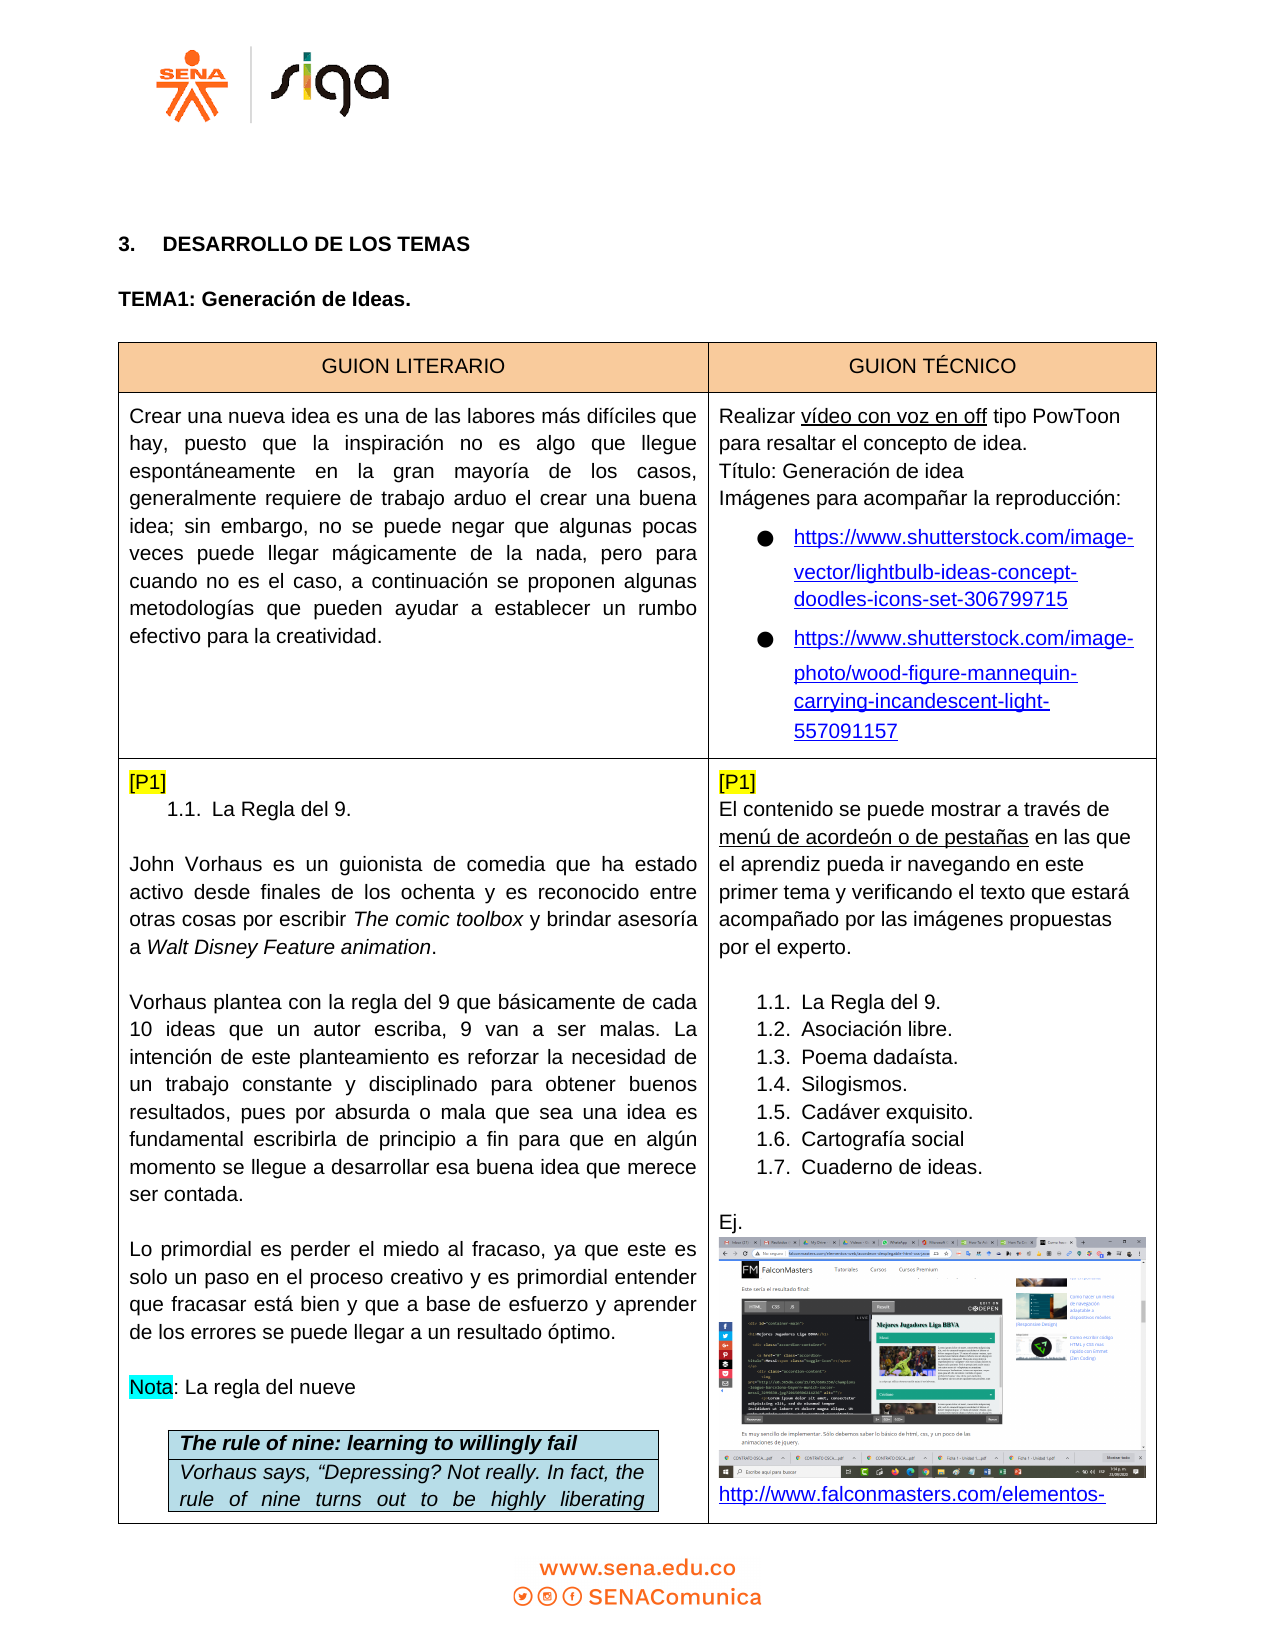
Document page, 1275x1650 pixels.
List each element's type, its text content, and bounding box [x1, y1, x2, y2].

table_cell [709, 759, 1156, 1523]
picture [5, 42, 538, 128]
table_cell Realizar vídeo con voz en off tipo PowToon para resaltar el concepto de idea. Título: Generación de idea Imágenes para acompañar la reproducción: https://www.shutterstock.com/image-vector/lightbulb-ideas-concept-doodles-icons-set-306799715 https://www.shutterstock.com/image-photo/wood-figure-mannequin-carrying-incandescent-light-557091157 [709, 393, 1156, 758]
picture [513, 1556, 762, 1606]
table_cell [119, 759, 708, 1523]
list DESARROLLO DE LOS TEMAS [118, 232, 1157, 256]
table_header GUION TÉCNICO [709, 343, 1156, 392]
table_cell Crear una nueva idea es una de las labores más difíciles que hay, puesto que la inspiración no es algo que llegue espontáneamente en la gran mayoría de los casos, generalmente requiere de trabajo arduo el crear una buena idea; sin embargo, no se puede negar que algunas pocas veces puede llegar mágicamente de la nada, pero para cuando no es el caso, a continuación se proponen algunas metodologías que pueden ayudar a establecer un rumbo efectivo para la creatividad. [119, 393, 708, 758]
text TEMA1: Generación de Ideas. [118, 287, 1157, 311]
picture [718, 1237, 1146, 1478]
table_header GUION LITERARIO [119, 343, 708, 392]
